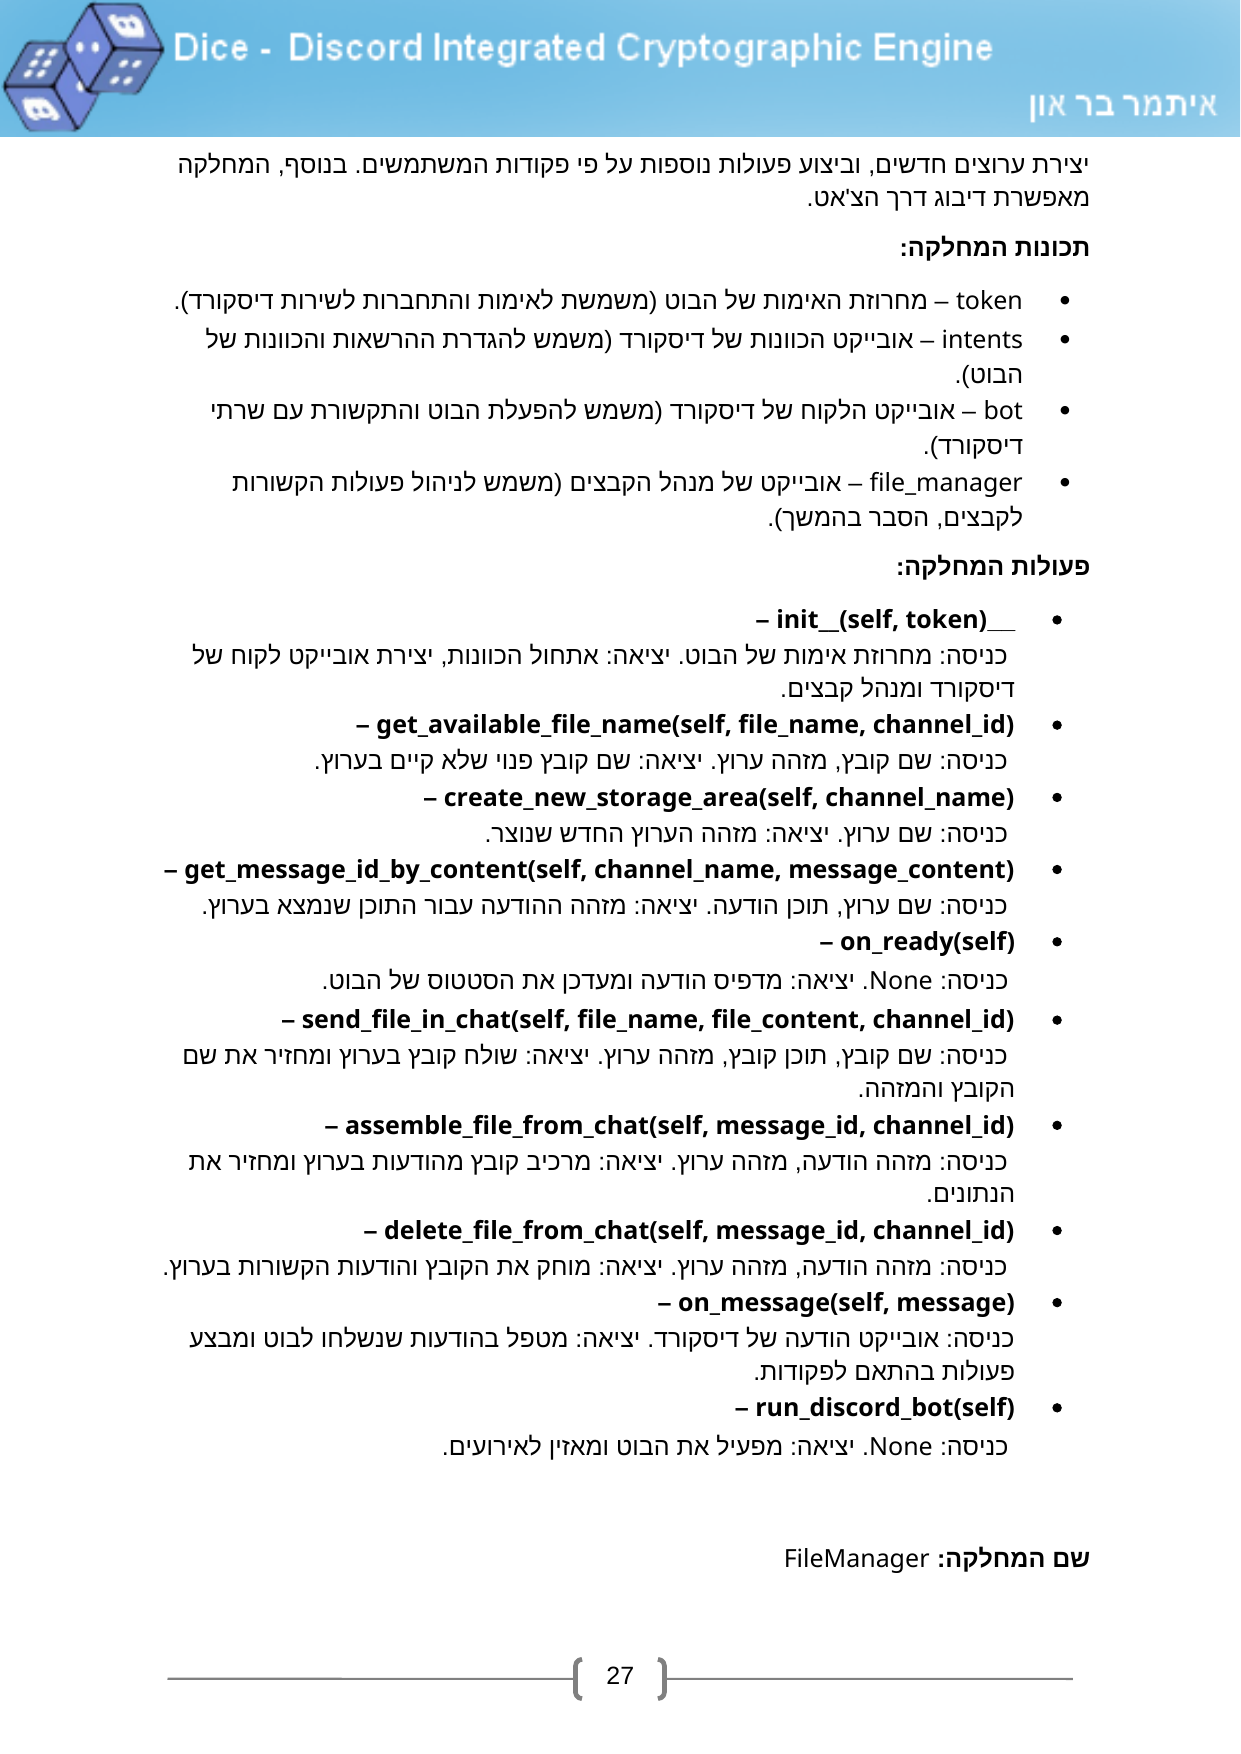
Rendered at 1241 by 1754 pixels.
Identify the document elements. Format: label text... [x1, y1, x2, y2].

list token – מחרוזת האימות של הבוט (משמשת לאימות והתחברות לשירות דיסקורד). [150, 282, 1061, 316]
list send_file_in_chat(self, file_name, file_content, channel_id) – [150, 1002, 1053, 1036]
list on_ready(self) – [150, 924, 1053, 958]
list כניסה: None. יציאה: מפעיל את הבוט ומאזין לאירועים. [150, 1429, 1015, 1463]
list get_available_file_name(self, file_name, channel_id) – [150, 707, 1053, 741]
list assemble_file_from_chat(self, message_id, channel_id) – [150, 1107, 1053, 1141]
text תכונות המחלקה: [150, 233, 1090, 261]
list כניסה: שם קובץ, מזהה ערוץ. יציאה: שם קובץ פנוי שלא קיים בערוץ. [150, 746, 1015, 775]
list כניסה: שם ערוץ. יציאה: מזהה הערוץ החדש שנוצר. [150, 818, 1015, 847]
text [150, 150, 1090, 212]
list __init__(self, token) – [150, 602, 1053, 636]
list כניסה: אובייקט הודעה של דיסקורד. יציאה: מטפל בהודעות שנשלחו לבוט ומבצע פעולות בהתאם לפקודות. [150, 1324, 1015, 1386]
list כניסה: מחרוזת אימות של הבוט. יציאה: אתחול הכוונות, יצירת אובייקט לקוח של דיסקורד ומנהל קבצים. [150, 641, 1015, 703]
list delete_file_from_chat(self, message_id, channel_id) – [150, 1212, 1053, 1247]
text פעולות המחלקה: [150, 552, 1090, 581]
list create_new_storage_area(self, channel_name) – [150, 779, 1053, 813]
list כניסה: None. יציאה: מדפיס הודעה ומעדכן את הסטטוס של הבוט. [150, 963, 1015, 997]
list bot – אובייקט הלקוח של דיסקורד (משמש להפעלת הבוט והתקשורת עם שרתי דיסקורד). [150, 393, 1061, 460]
list כניסה: מזהה הודעה, מזהה ערוץ. יציאה: מרכיב קובץ מהודעות בערוץ ומחזיר את הנתונים. [150, 1146, 1015, 1208]
list file_manager – אובייקט של מנהל הקבצים (משמש לניהול פעולות הקשורות לקבצים, הסבר בהמשך). [150, 464, 1061, 531]
list intents – אובייקט הכוונות של דיסקורד (משמש להגדרת ההרשאות והכוונות של הבוט). [150, 322, 1061, 389]
list run_discord_bot(self) – [150, 1390, 1053, 1424]
list כניסה: שם קובץ, תוכן קובץ, מזהה ערוץ. יציאה: שולח קובץ בערוץ ומחזיר את שם הקובץ והמזהה. [150, 1041, 1015, 1103]
list get_message_id_by_content(self, channel_name, message_content) – [150, 852, 1053, 886]
picture [0, 0, 1241, 137]
list כניסה: מזהה הודעה, מזהה ערוץ. יציאה: מוחק את הקובץ והודעות הקשורות בערוץ. [150, 1252, 1015, 1280]
list כניסה: שם ערוץ, תוכן הודעה. יציאה: מזהה ההודעה עבור התוכן שנמצא בערוץ. [150, 891, 1015, 919]
list on_message(self, message) – [150, 1285, 1053, 1319]
text שם המחלקה: FileManager [150, 1541, 1090, 1575]
